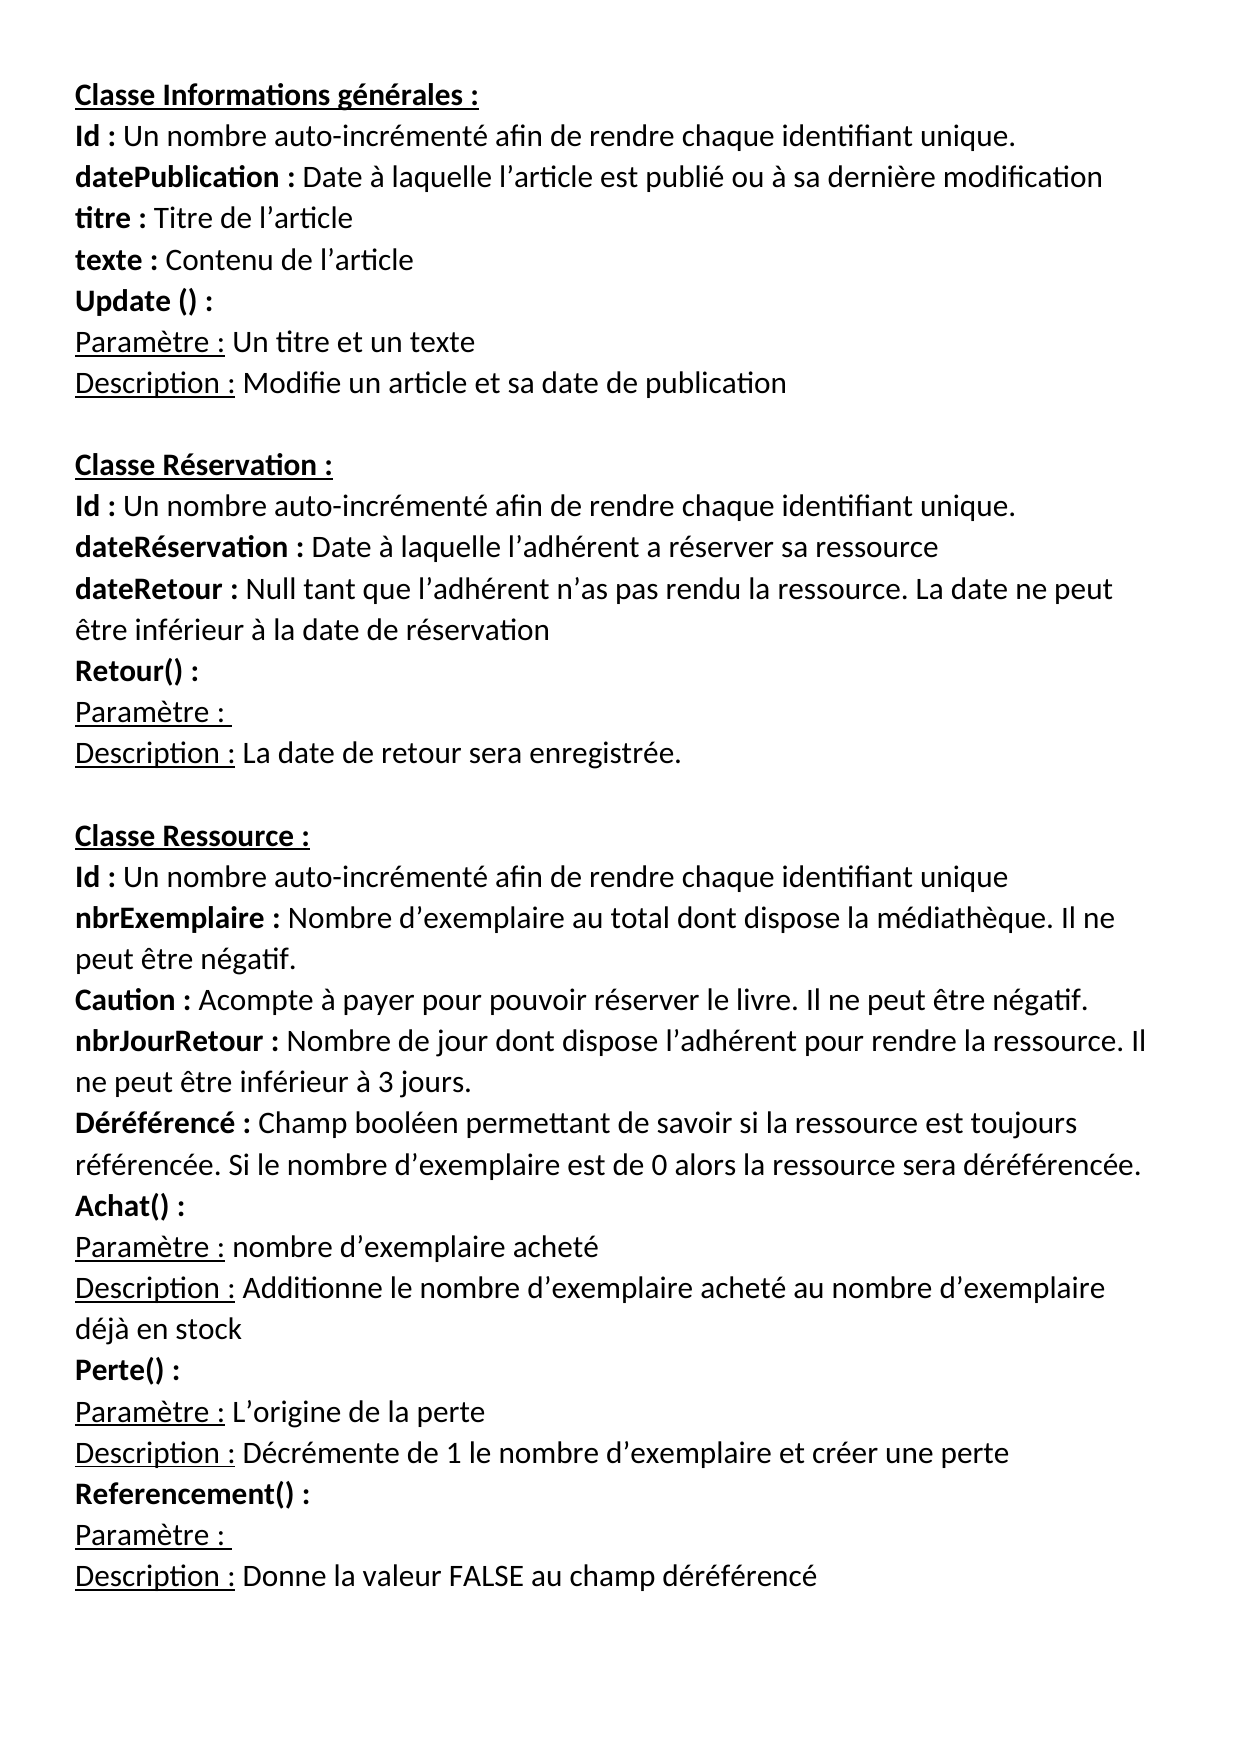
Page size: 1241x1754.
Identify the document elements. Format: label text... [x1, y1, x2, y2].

text Classe Ressource : [75, 816, 1165, 854]
text dateRéservation : Date à laquelle l’adhérent a réserver sa ressource [75, 528, 1165, 566]
text datePublication : Date à laquelle l’article est publié ou à sa dernière modification [75, 157, 1165, 195]
text Id : Un nombre auto-incrémenté afin de rendre chaque identifiant unique [75, 857, 1165, 895]
text Retour() : [75, 651, 1165, 689]
text Id : Un nombre auto-incrémenté afin de rendre chaque identifiant unique. [75, 486, 1165, 524]
text nbrJourRetour : Nombre de jour dont dispose l’adhérent pour rendre la ressource. Il ne peut être inférieur à 3 jours. [75, 1021, 1165, 1101]
text Paramètre : Un titre et un texte [75, 322, 1165, 360]
text Caution : Acompte à payer pour pouvoir réserver le livre. Il ne peut être négatif. [75, 980, 1165, 1018]
text Classe Réservation : [75, 445, 1165, 483]
text Paramètre : nombre d’exemplaire acheté [75, 1227, 1165, 1265]
text Update () : [75, 281, 1165, 319]
text Achat() : [75, 1186, 1165, 1224]
text Paramètre : [75, 1515, 1165, 1553]
text Classe Informations générales : [75, 75, 1165, 113]
text titre : Titre de l’article [75, 198, 1165, 237]
text dateRetour : Null tant que l’adhérent n’as pas rendu la ressource. La date ne peut être inférieur à la date de réservation [75, 569, 1165, 648]
text Paramètre : [75, 692, 1165, 730]
text nbrExemplaire : Nombre d’exemplaire au total dont dispose la médiathèque. Il ne peut être négatif. [75, 898, 1165, 977]
text texte : Contenu de l’article [75, 239, 1165, 278]
text Perte() : [75, 1351, 1165, 1389]
text Description : La date de retour sera enregistrée. [75, 733, 1165, 771]
text Description : Additionne le nombre d’exemplaire acheté au nombre d’exemplaire déjà en stock [75, 1268, 1165, 1347]
text Déréférencé : Champ booléen permettant de savoir si la ressource est toujours référencée. Si le nombre d’exemplaire est de 0 alors la ressource sera déréférencée. [75, 1104, 1165, 1183]
text Referencement() : [75, 1474, 1165, 1512]
text Description : Donne la valeur FALSE au champ déréférencé [75, 1556, 1165, 1594]
text Description : Décrémente de 1 le nombre d’exemplaire et créer une perte [75, 1433, 1165, 1471]
text Id : Un nombre auto-incrémenté afin de rendre chaque identifiant unique. [75, 116, 1165, 154]
text Paramètre : L’origine de la perte [75, 1392, 1165, 1430]
text Description : Modifie un article et sa date de publication [75, 363, 1165, 401]
